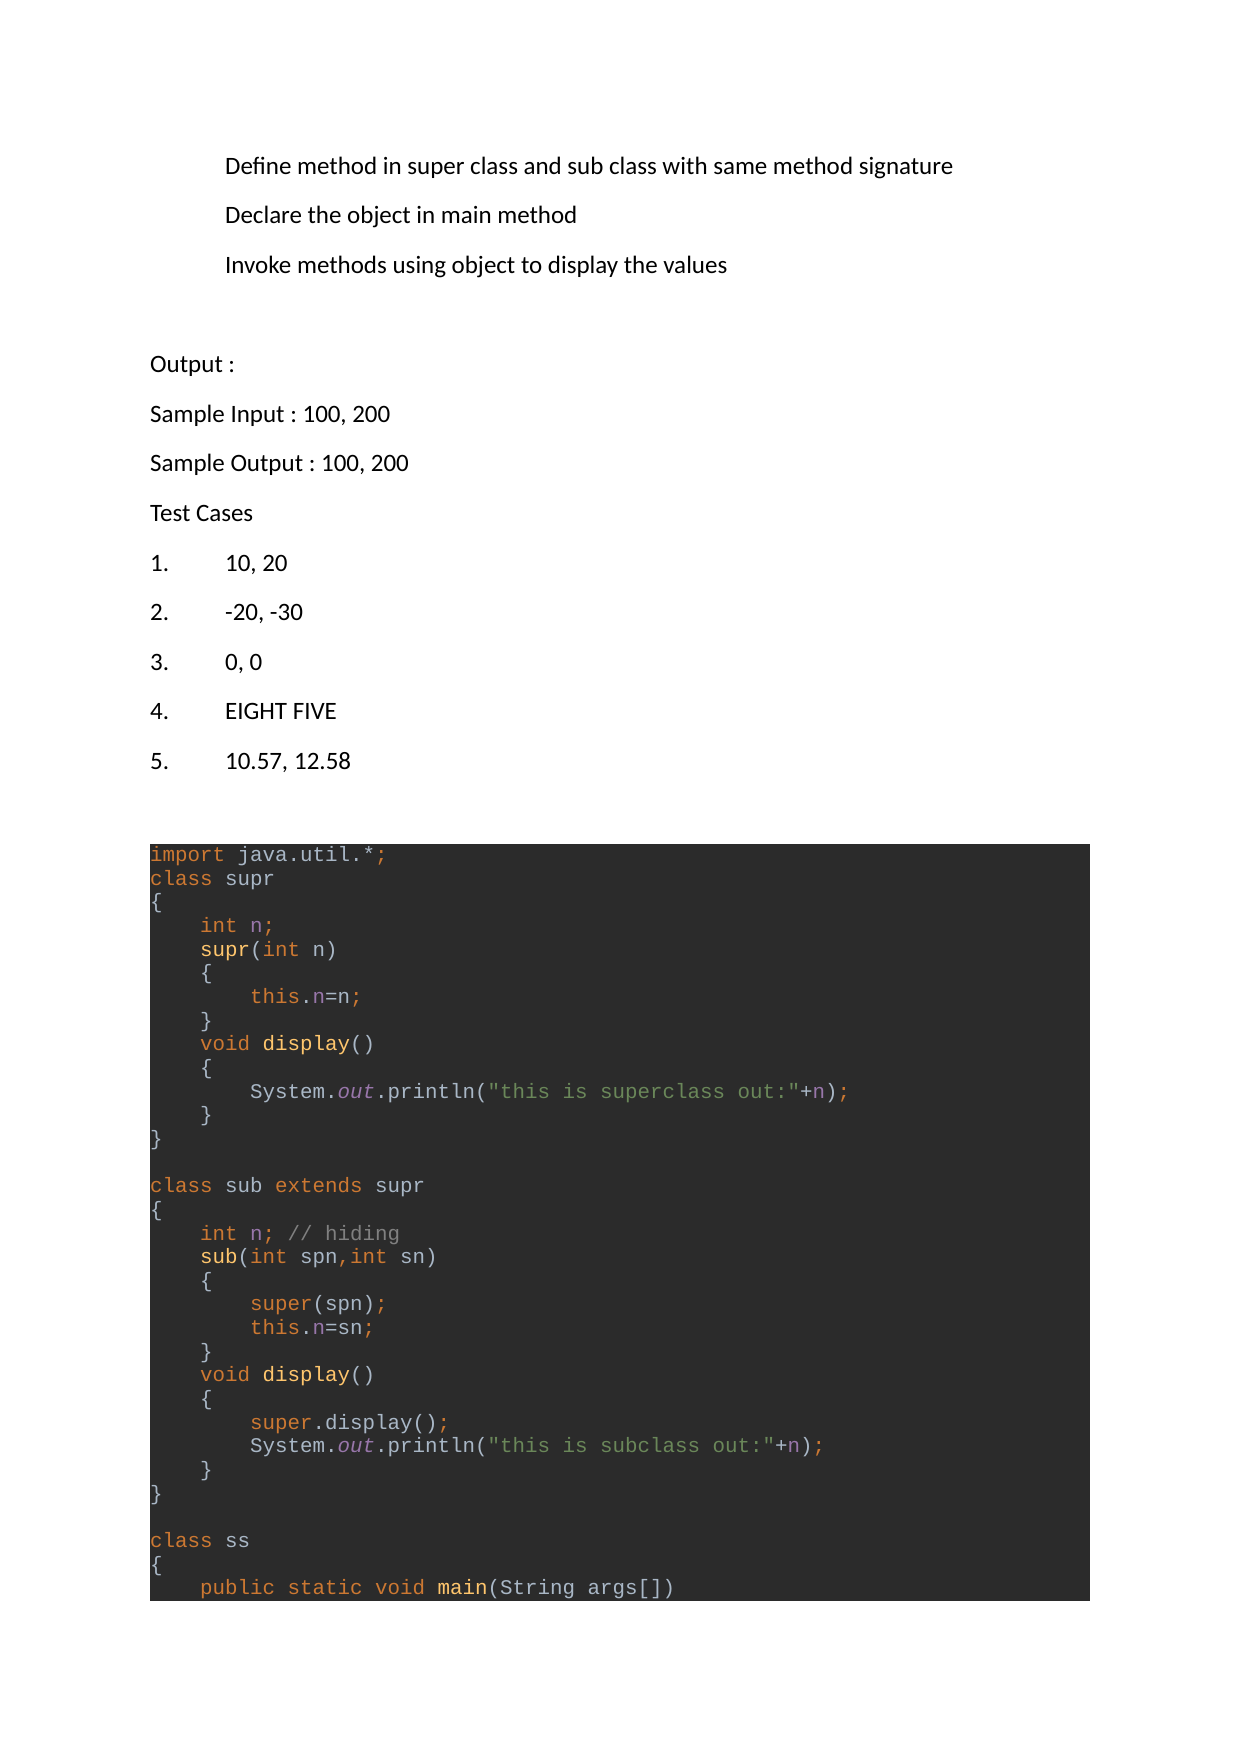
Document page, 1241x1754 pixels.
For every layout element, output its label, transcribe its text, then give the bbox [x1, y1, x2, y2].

text Output : [150, 348, 1090, 379]
text 3. 0, 0 [150, 646, 1090, 676]
text Sample Input : 100, 200 [150, 398, 1090, 428]
text Sample Output : 100, 200 [150, 447, 1090, 478]
text 2. -20, -30 [150, 596, 1090, 627]
text 5. 10.57, 12.58 [150, 745, 1090, 776]
text 1. 10, 20 [150, 547, 1090, 577]
text Test Cases [150, 497, 1090, 528]
text Invoke methods using object to display the values [150, 249, 1090, 280]
text Define method in super class and sub class with same method signature [150, 150, 1090, 181]
text Declare the object in main method [150, 199, 1090, 230]
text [150, 844, 1090, 1601]
text 4. EIGHT FIVE [150, 695, 1090, 726]
